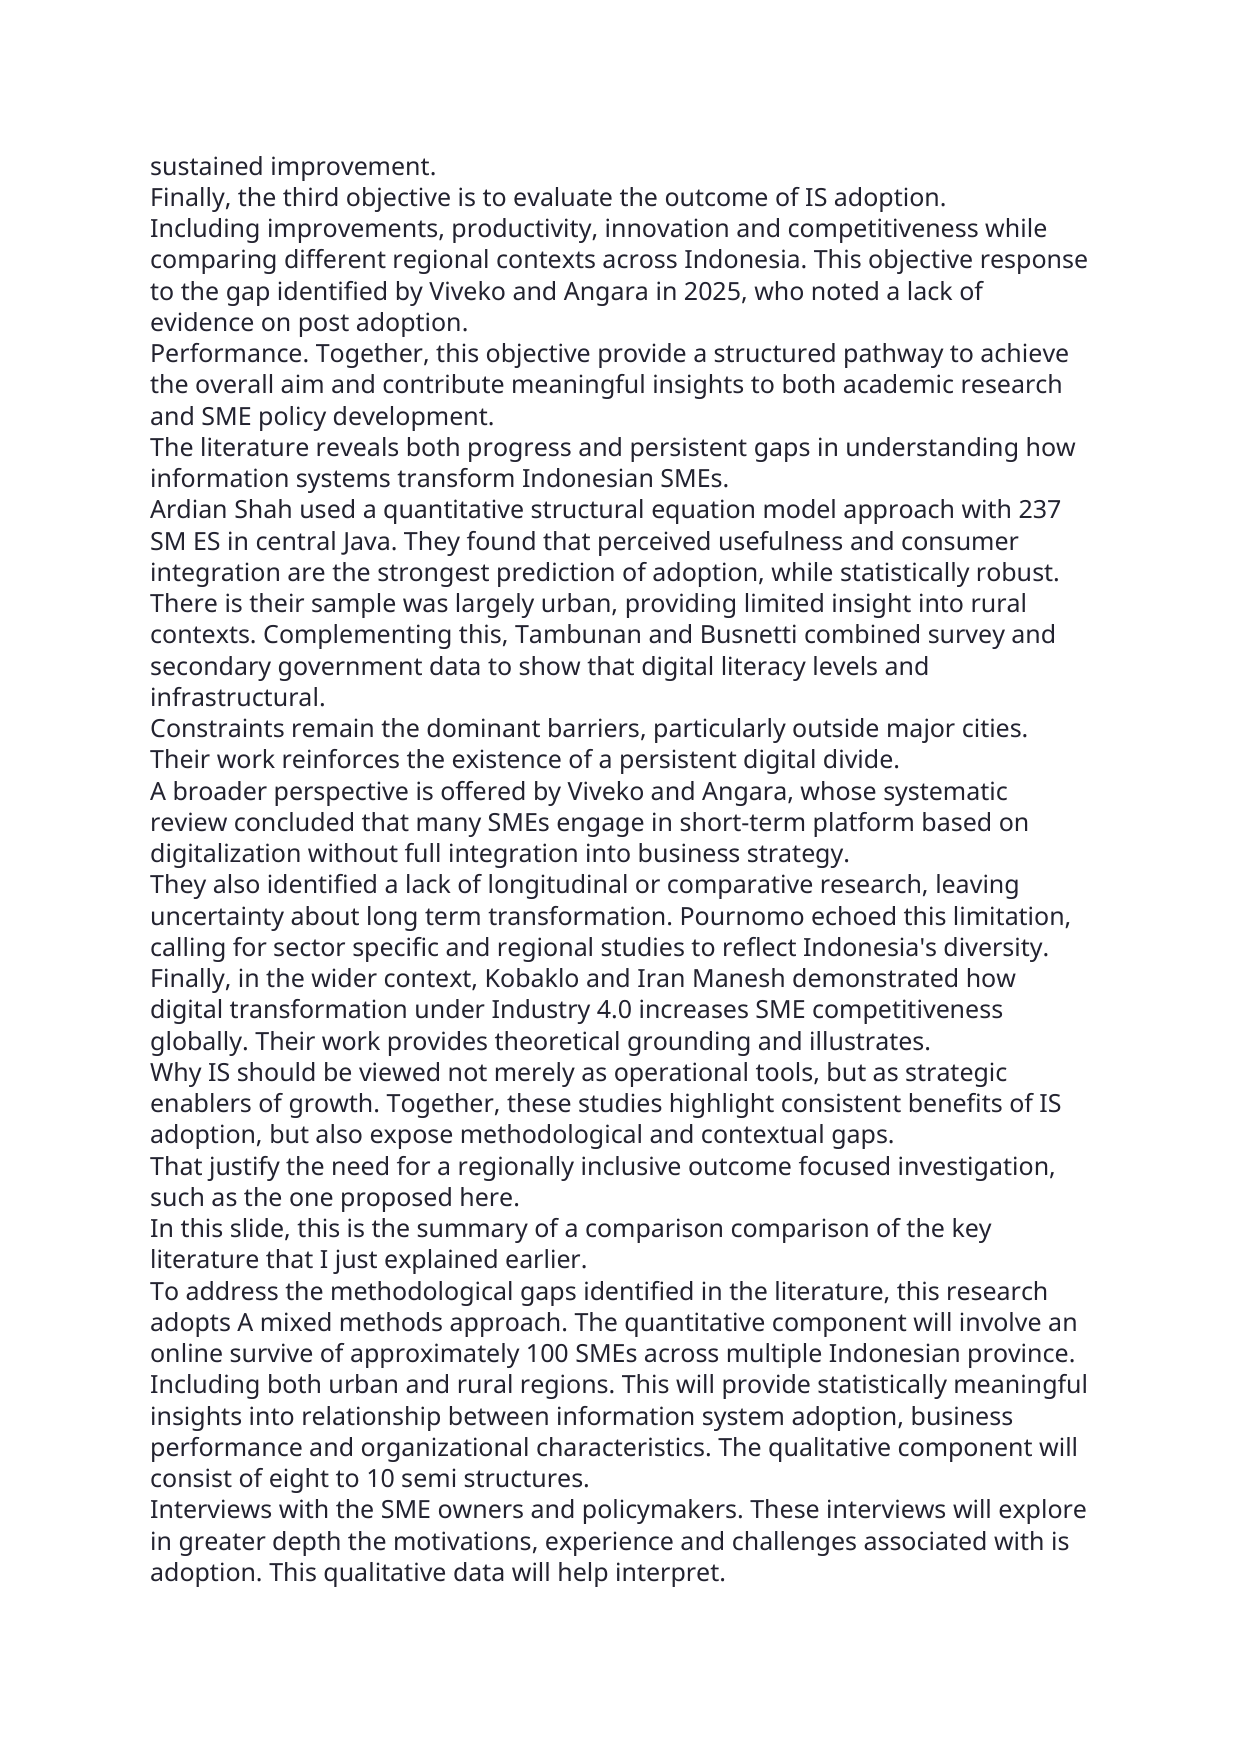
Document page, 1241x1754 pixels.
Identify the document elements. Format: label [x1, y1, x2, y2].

text [150, 150, 1090, 1587]
